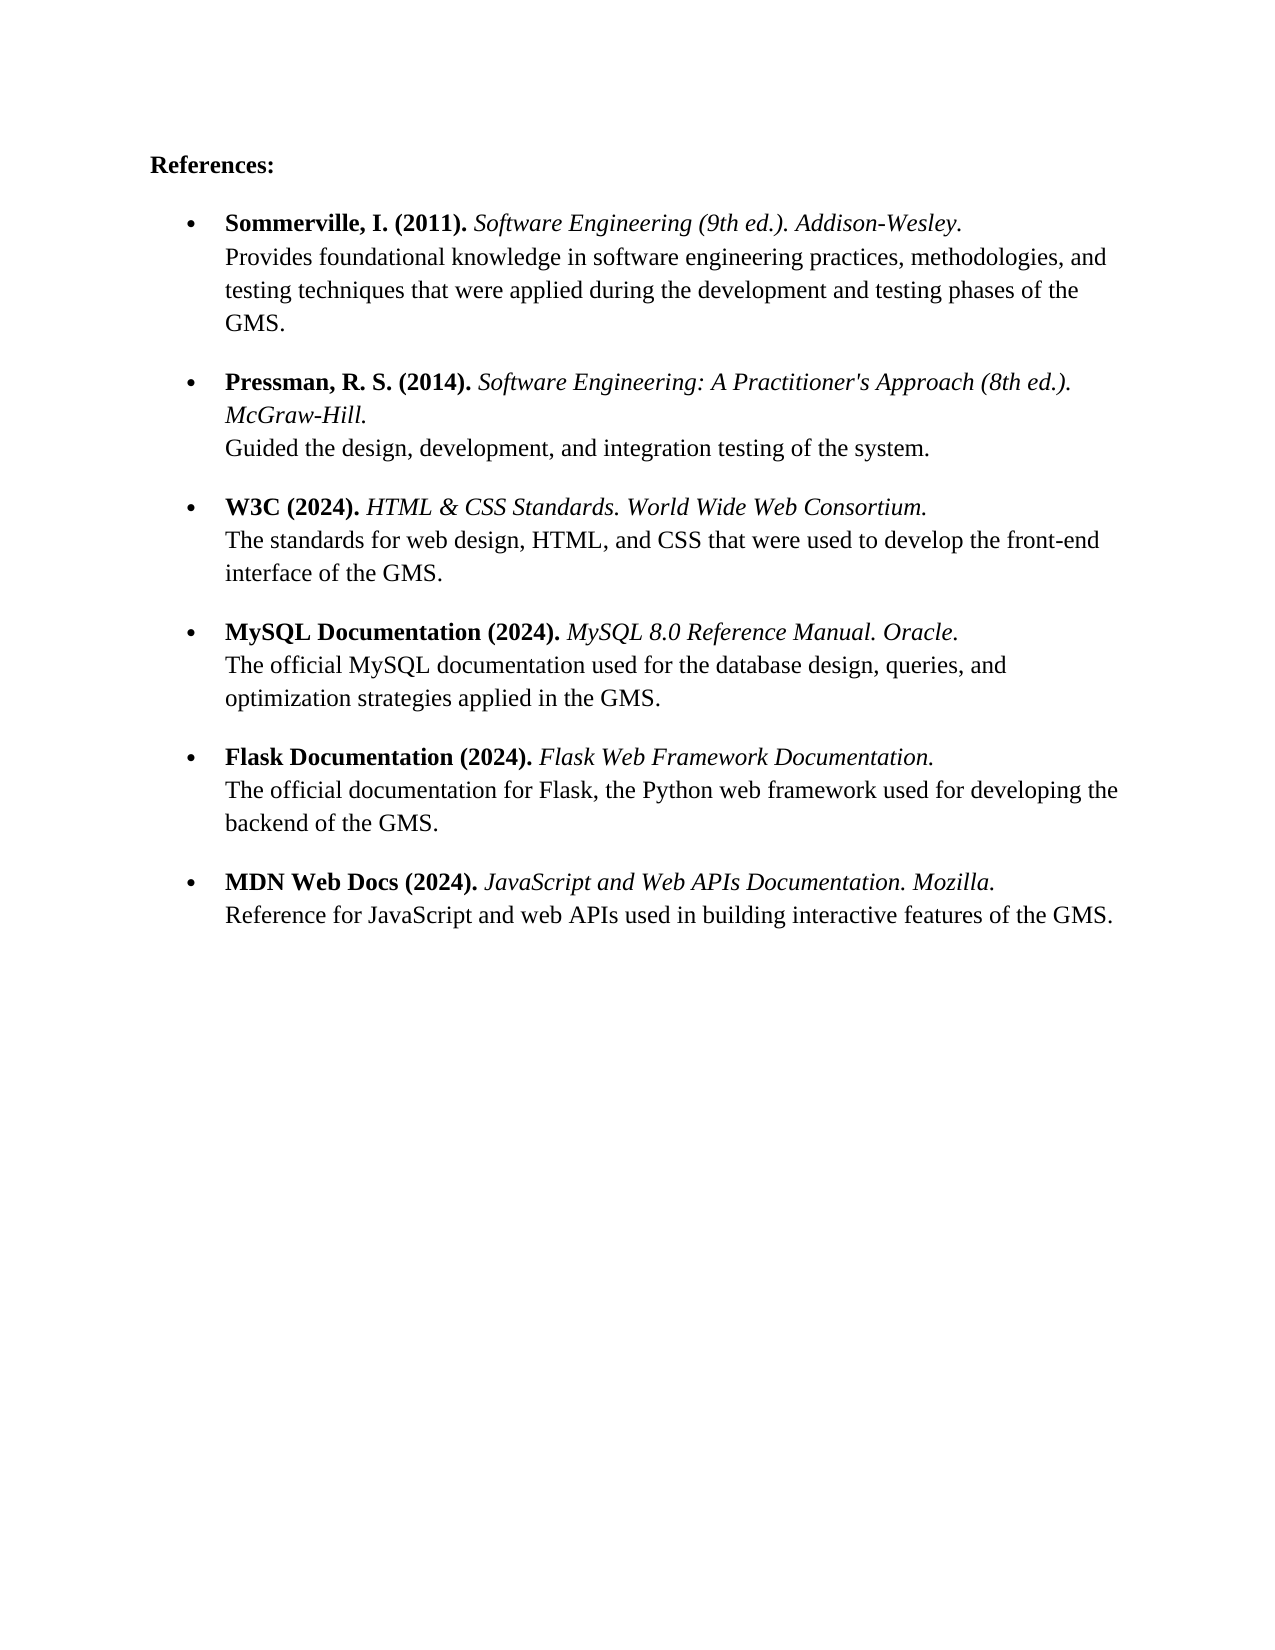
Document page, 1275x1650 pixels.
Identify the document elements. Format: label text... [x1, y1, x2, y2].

list Sommerville, I. (2011). Software Engineering (9th ed.). Addison-Wesley. Provides foundational knowledge in software engineering practices, methodologies, and testing techniques that were applied during the development and testing phases of the GMS. [187, 208, 1125, 337]
text References: [150, 150, 1125, 179]
list W3C (2024). HTML & CSS Standards. World Wide Web Consortium. The standards for web design, HTML, and CSS that were used to develop the front-end interface of the GMS. [187, 492, 1125, 587]
list Flask Documentation (2024). Flask Web Framework Documentation. The official documentation for Flask, the Python web framework used for developing the backend of the GMS. [187, 742, 1125, 837]
list MySQL Documentation (2024). MySQL 8.0 Reference Manual. Oracle. The official MySQL documentation used for the database design, queries, and optimization strategies applied in the GMS. [187, 617, 1125, 712]
list Pressman, R. S. (2014). Software Engineering: A Practitioner's Approach (8th ed.). McGraw-Hill. Guided the design, development, and integration testing of the system. [187, 367, 1125, 462]
list MDN Web Docs (2024). JavaScript and Web APIs Documentation. Mozilla. Reference for JavaScript and web APIs used in building interactive features of the GMS. [187, 867, 1125, 929]
